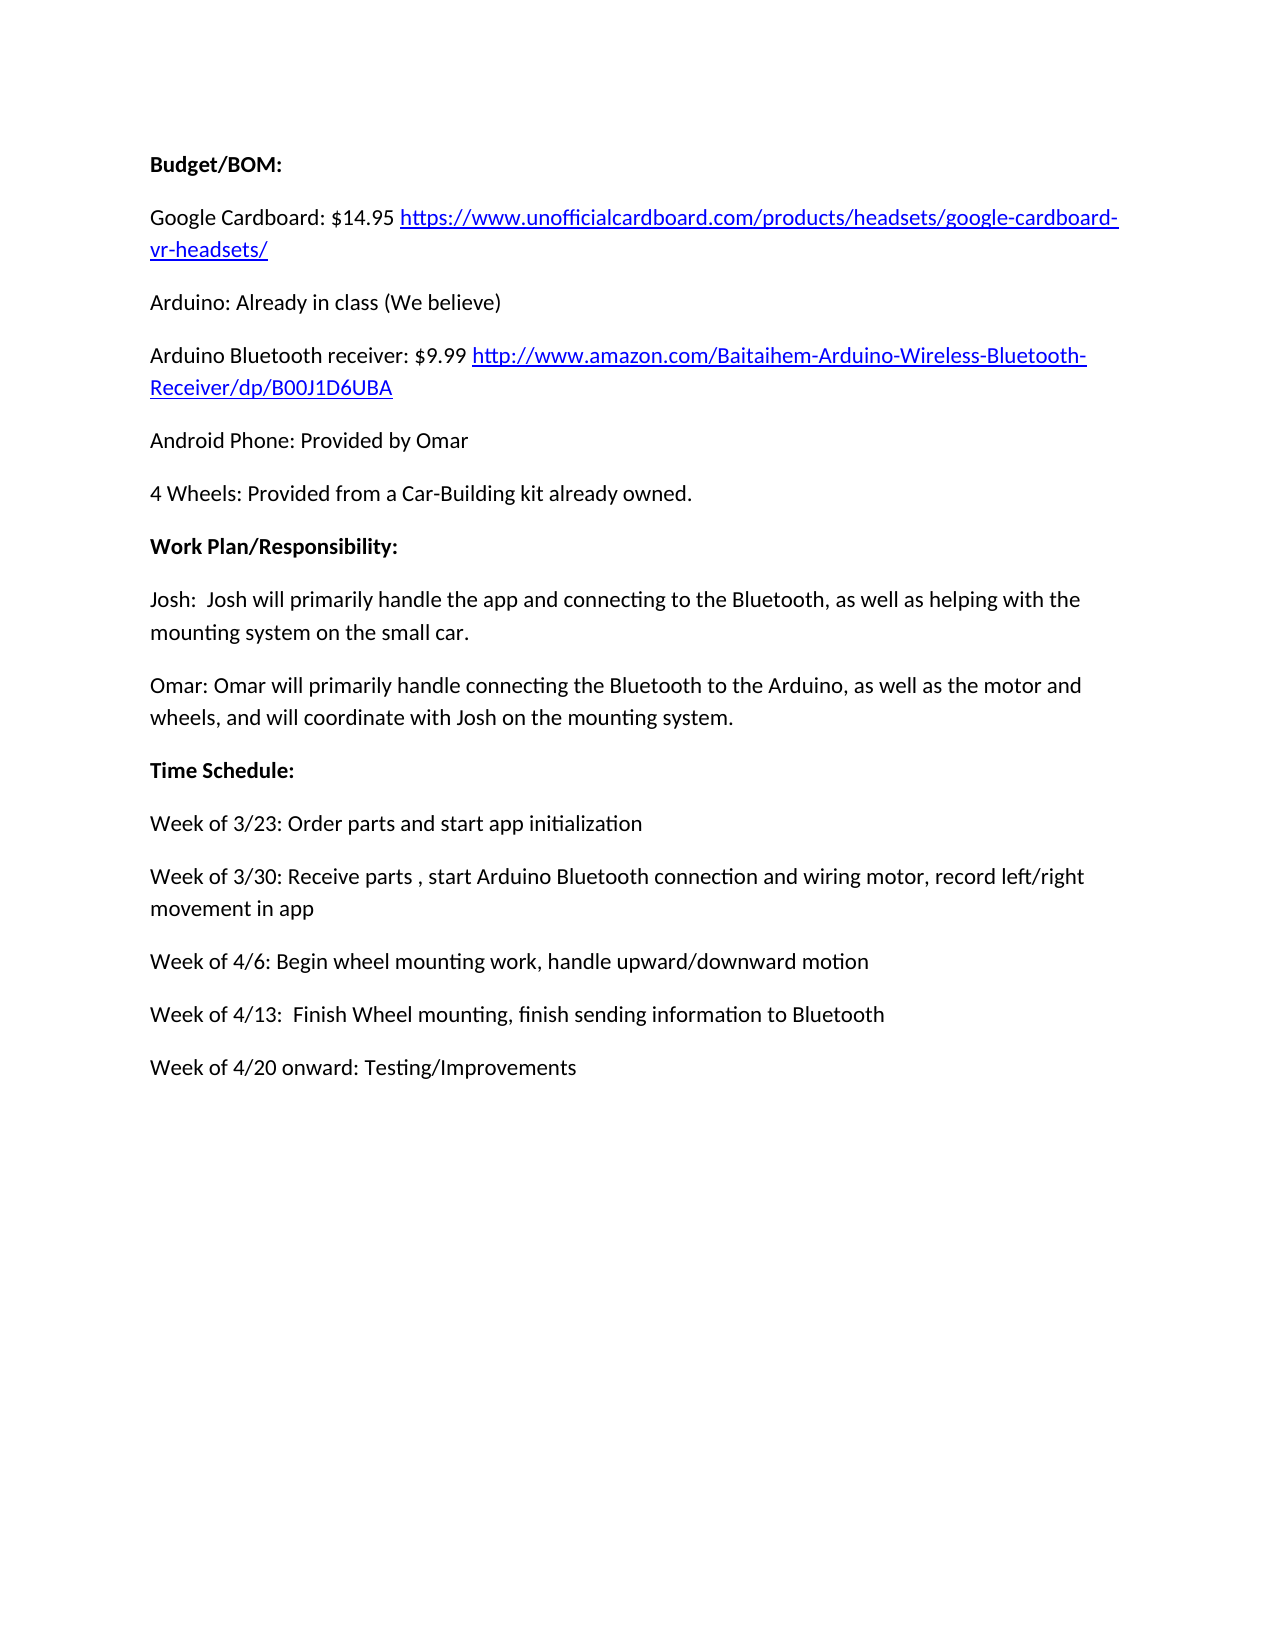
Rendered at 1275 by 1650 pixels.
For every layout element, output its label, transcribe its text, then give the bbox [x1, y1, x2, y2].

text Arduino Bluetooth receiver: $9.99 http://www.amazon.com/Baitaihem-Arduino-Wireless-Bluetooth-Receiver/dp/B00J1D6UBA [150, 341, 1125, 401]
text Week of 3/23: Order parts and start app initialization [150, 809, 1125, 837]
text Budget/BOM: [150, 150, 1125, 178]
text Week of 4/13: Finish Wheel mounting, finish sending information to Bluetooth [150, 1000, 1125, 1028]
text Week of 3/30: Receive parts , start Arduino Bluetooth connection and wiring motor, record left/right movement in app [150, 862, 1125, 922]
text Google Cardboard: $14.95 https://www.unofficialcardboard.com/products/headsets/google-cardboard-vr-headsets/ [150, 203, 1125, 263]
text Josh: Josh will primarily handle the app and connecting to the Bluetooth, as well as helping with the mounting system on the small car. [150, 586, 1125, 646]
text Omar: Omar will primarily handle connecting the Bluetooth to the Arduino, as well as the motor and wheels, and will coordinate with Josh on the mounting system. [150, 671, 1125, 731]
text Week of 4/20 onward: Testing/Improvements [150, 1053, 1125, 1081]
text Arduino: Already in class (We believe) [150, 288, 1125, 316]
text Time Schedule: [150, 756, 1125, 784]
text Work Plan/Responsibility: [150, 532, 1125, 561]
text 4 Wheels: Provided from a Car-Building kit already owned. [150, 479, 1125, 507]
text Android Phone: Provided by Omar [150, 426, 1125, 454]
text Week of 4/6: Begin wheel mounting work, handle upward/downward motion [150, 947, 1125, 975]
